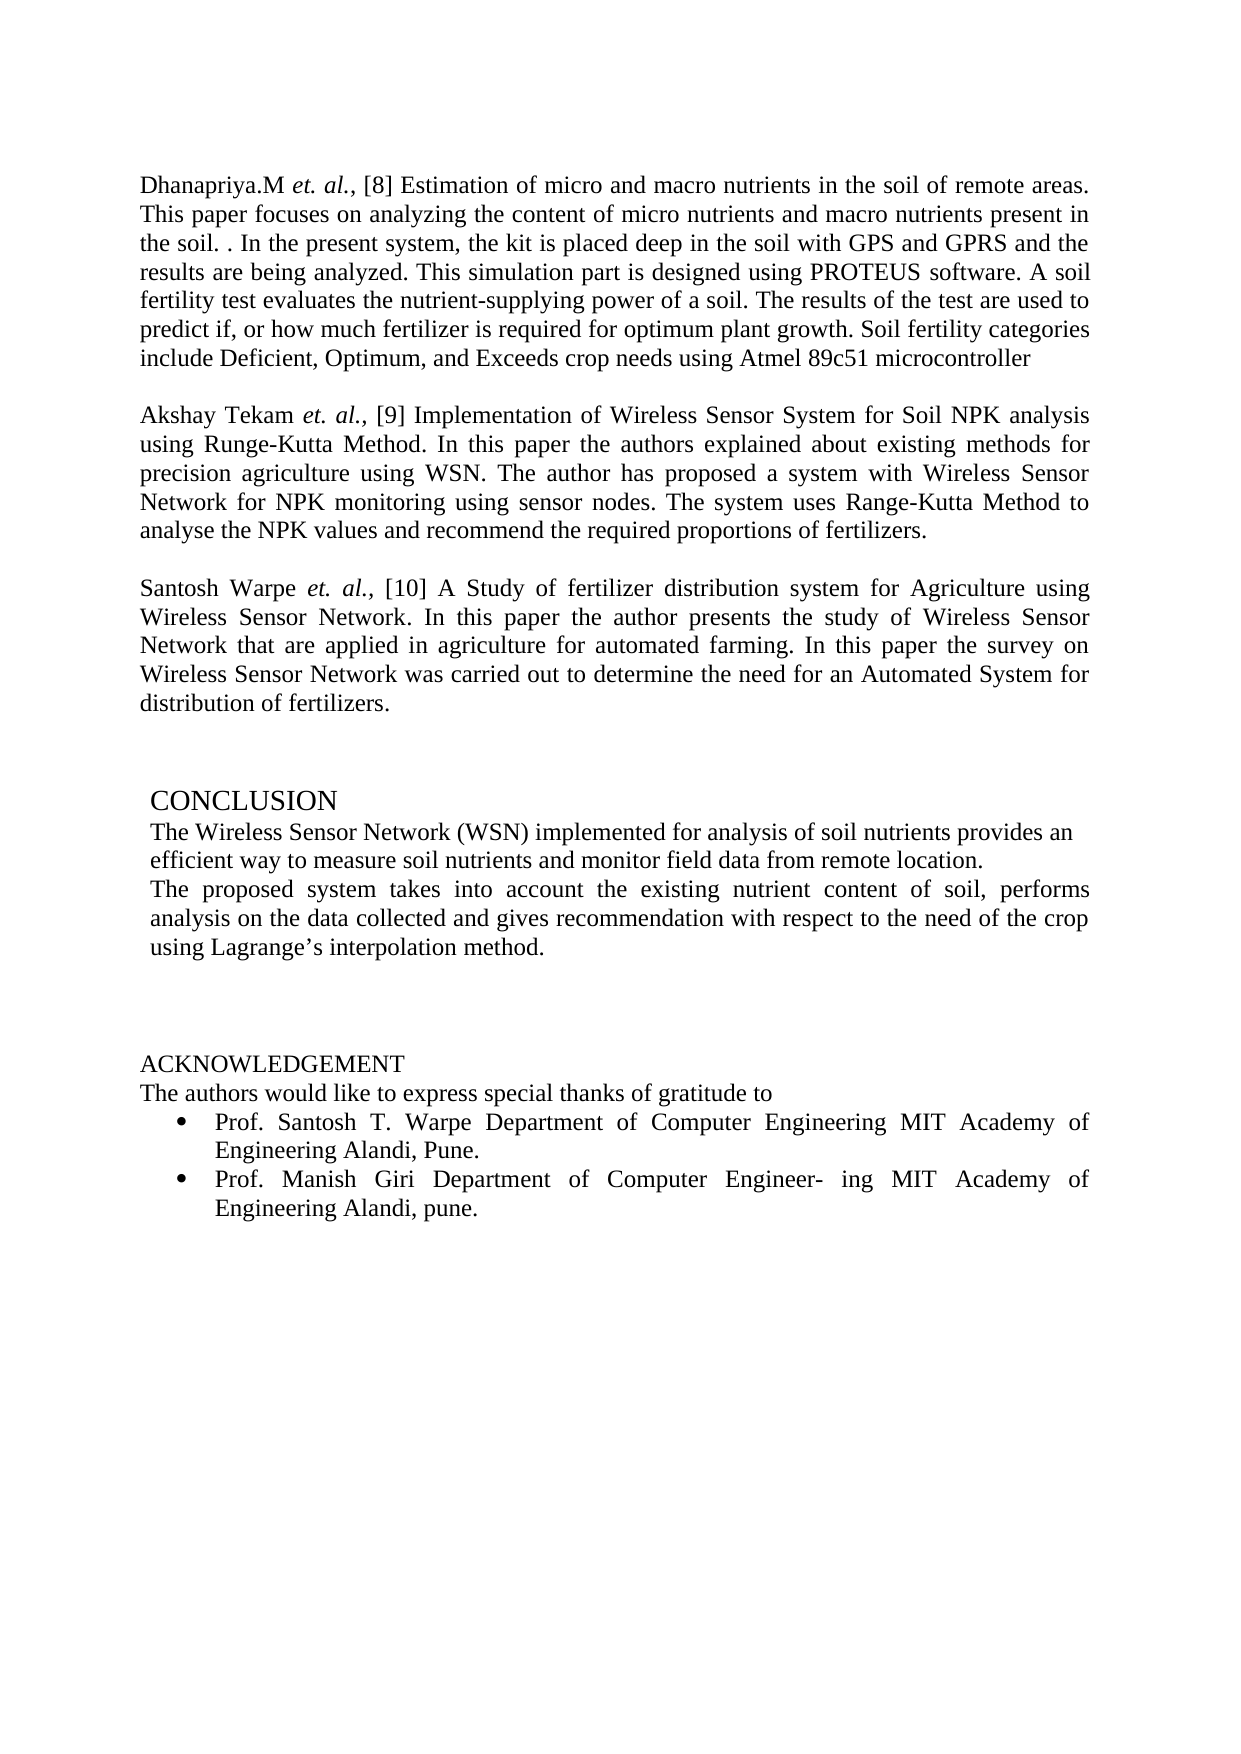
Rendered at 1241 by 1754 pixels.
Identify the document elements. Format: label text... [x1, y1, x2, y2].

text The proposed system takes into account the existing nutrient content of soil, performs analysis on the data collected and gives recommendation with respect to the need of the crop using Lagrange’s interpolation method. [150, 874, 1090, 961]
text The authors would like to express special thanks of gratitude to [139, 1078, 1091, 1107]
text Dhanapriya.M et. al., [8] Estimation of micro and macro nutrients in the soil of remote areas. This paper focuses on analyzing the content of micro nutrients and macro nutrients present in the soil. . In the present system, the kit is placed deep in the soil with GPS and GPRS and the results are being analyzed. This simulation part is designed using PROTEUS software. A soil fertility test evaluates the nutrient-supplying power of a soil. The results of the test are used to predict if, or how much fertilizer is required for optimum plant growth. Soil fertility categories include Deficient, Optimum, and Exceeds crop needs using Atmel 89c51 microcontroller [139, 170, 1091, 372]
subtitle CONCLUSION [139, 783, 1103, 817]
text Santosh Warpe et. al., [10] A Study of fertilizer distribution system for Agriculture using Wireless Sensor Network. In this paper the author presents the study of Wireless Sensor Network that are applied in agriculture for automated farming. In this paper the survey on Wireless Sensor Network was carried out to determine the need for an Automated System for distribution of fertilizers. [139, 573, 1091, 717]
list Prof. Santosh T. Warpe Department of Computer Engineering MIT Academy of Engineering Alandi, Pune. [177, 1107, 1091, 1164]
text The Wireless Sensor Network (WSN) implemented for analysis of soil nutrients provides an efficient way to measure soil nutrients and monitor field data from remote location. [150, 817, 1075, 874]
text ACKNOWLEDGEMENT [139, 1049, 1091, 1078]
text Akshay Tekam et. al., [9] Implementation of Wireless Sensor System for Soil NPK analysis using Runge-Kutta Method. In this paper the authors explained about existing methods for precision agriculture using WSN. The author has proposed a system with Wireless Sensor Network for NPK monitoring using sensor nodes. The system uses Range-Kutta Method to analyse the NPK values and recommend the required proportions of fertilizers. [139, 400, 1091, 544]
list Prof. Manish Giri Department of Computer Engineer- ing MIT Academy of Engineering Alandi, pune. [177, 1164, 1091, 1222]
